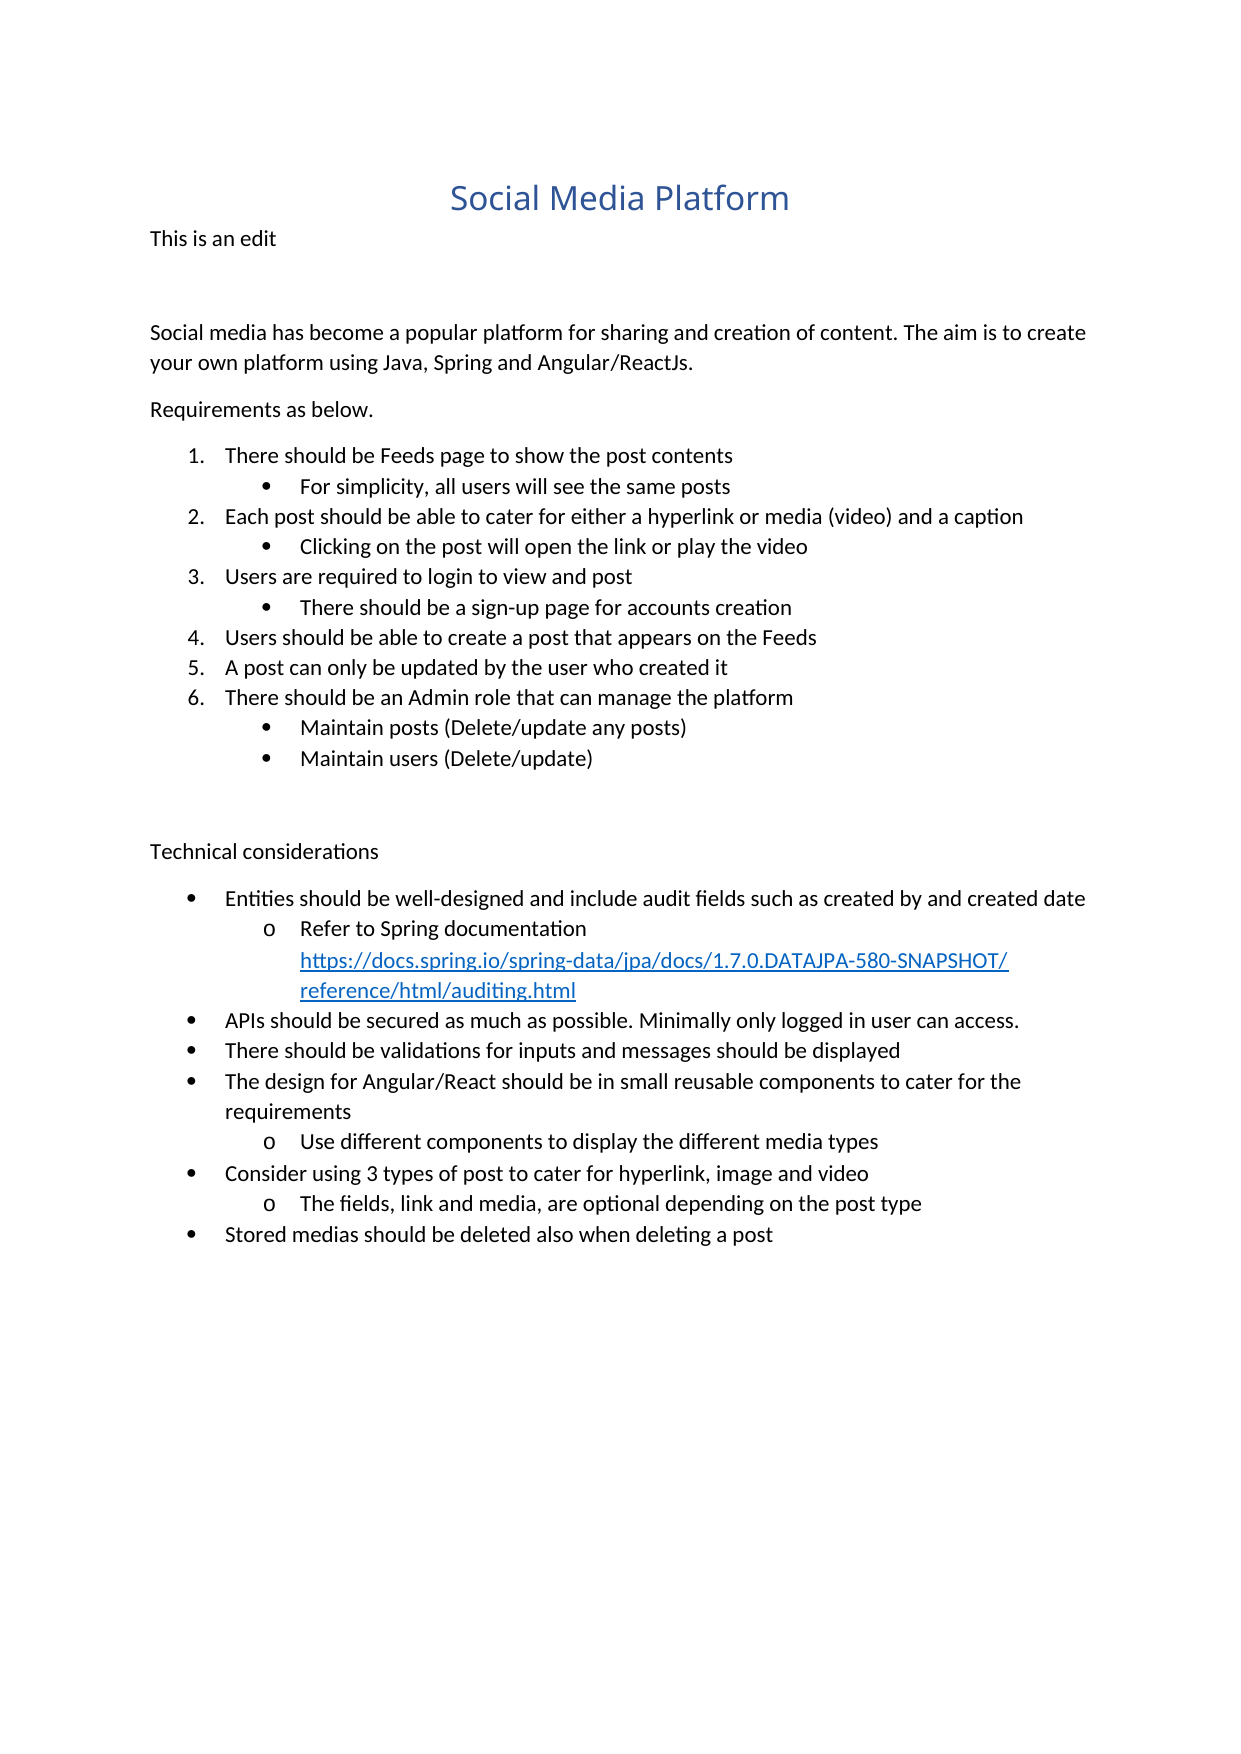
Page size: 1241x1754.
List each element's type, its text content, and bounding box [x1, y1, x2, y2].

list Entities should be well-designed and include audit fields such as created by and created date [187, 884, 1090, 912]
list Stored medias should be deleted also when deleting a post [187, 1220, 1090, 1248]
text Social media has become a popular platform for sharing and creation of content. The aim is to create your own platform using Java, Spring and Angular/ReactJs. [150, 318, 1090, 376]
list There should be an Admin role that can manage the platform [187, 683, 1090, 711]
list Consider using 3 types of post to cater for hyperlink, image and video [187, 1159, 1090, 1187]
list Users should be able to create a post that appears on the Feeds [187, 623, 1090, 651]
text This is an edit [150, 224, 1090, 252]
list The fields, link and media, are optional depending on the post type [262, 1189, 1090, 1218]
list The design for Angular/React should be in small reusable components to cater for the requirements [187, 1067, 1090, 1125]
list For simplicity, all users will see the same posts [262, 472, 1090, 500]
list APIs should be secured as much as possible. Minimally only logged in user can access. [187, 1006, 1090, 1034]
text Requirements as below. [150, 395, 1090, 423]
list There should be validations for inputs and messages should be displayed [187, 1037, 1090, 1064]
list Maintain users (Delete/update) [262, 744, 1090, 772]
subtitle Social Media Platform [150, 175, 1090, 220]
list There should be a sign-up page for accounts creation [262, 593, 1090, 621]
list Refer to Spring documentation https://docs.spring.io/spring-data/jpa/docs/1.7.0.DATAJPA-580-SNAPSHOT/reference/html/auditing.html [262, 914, 1090, 1004]
list A post can only be updated by the user who created it [187, 653, 1090, 681]
list Each post should be able to cater for either a hyperlink or media (video) and a caption [187, 502, 1090, 530]
list Users are required to login to view and post [187, 562, 1090, 591]
text Technical considerations [150, 837, 1090, 866]
list Use different components to display the different media types [262, 1127, 1090, 1156]
list There should be Feeds page to show the post contents [187, 442, 1090, 470]
list Clicking on the post will open the link or play the video [262, 532, 1090, 560]
list Maintain posts (Delete/update any posts) [262, 713, 1090, 742]
